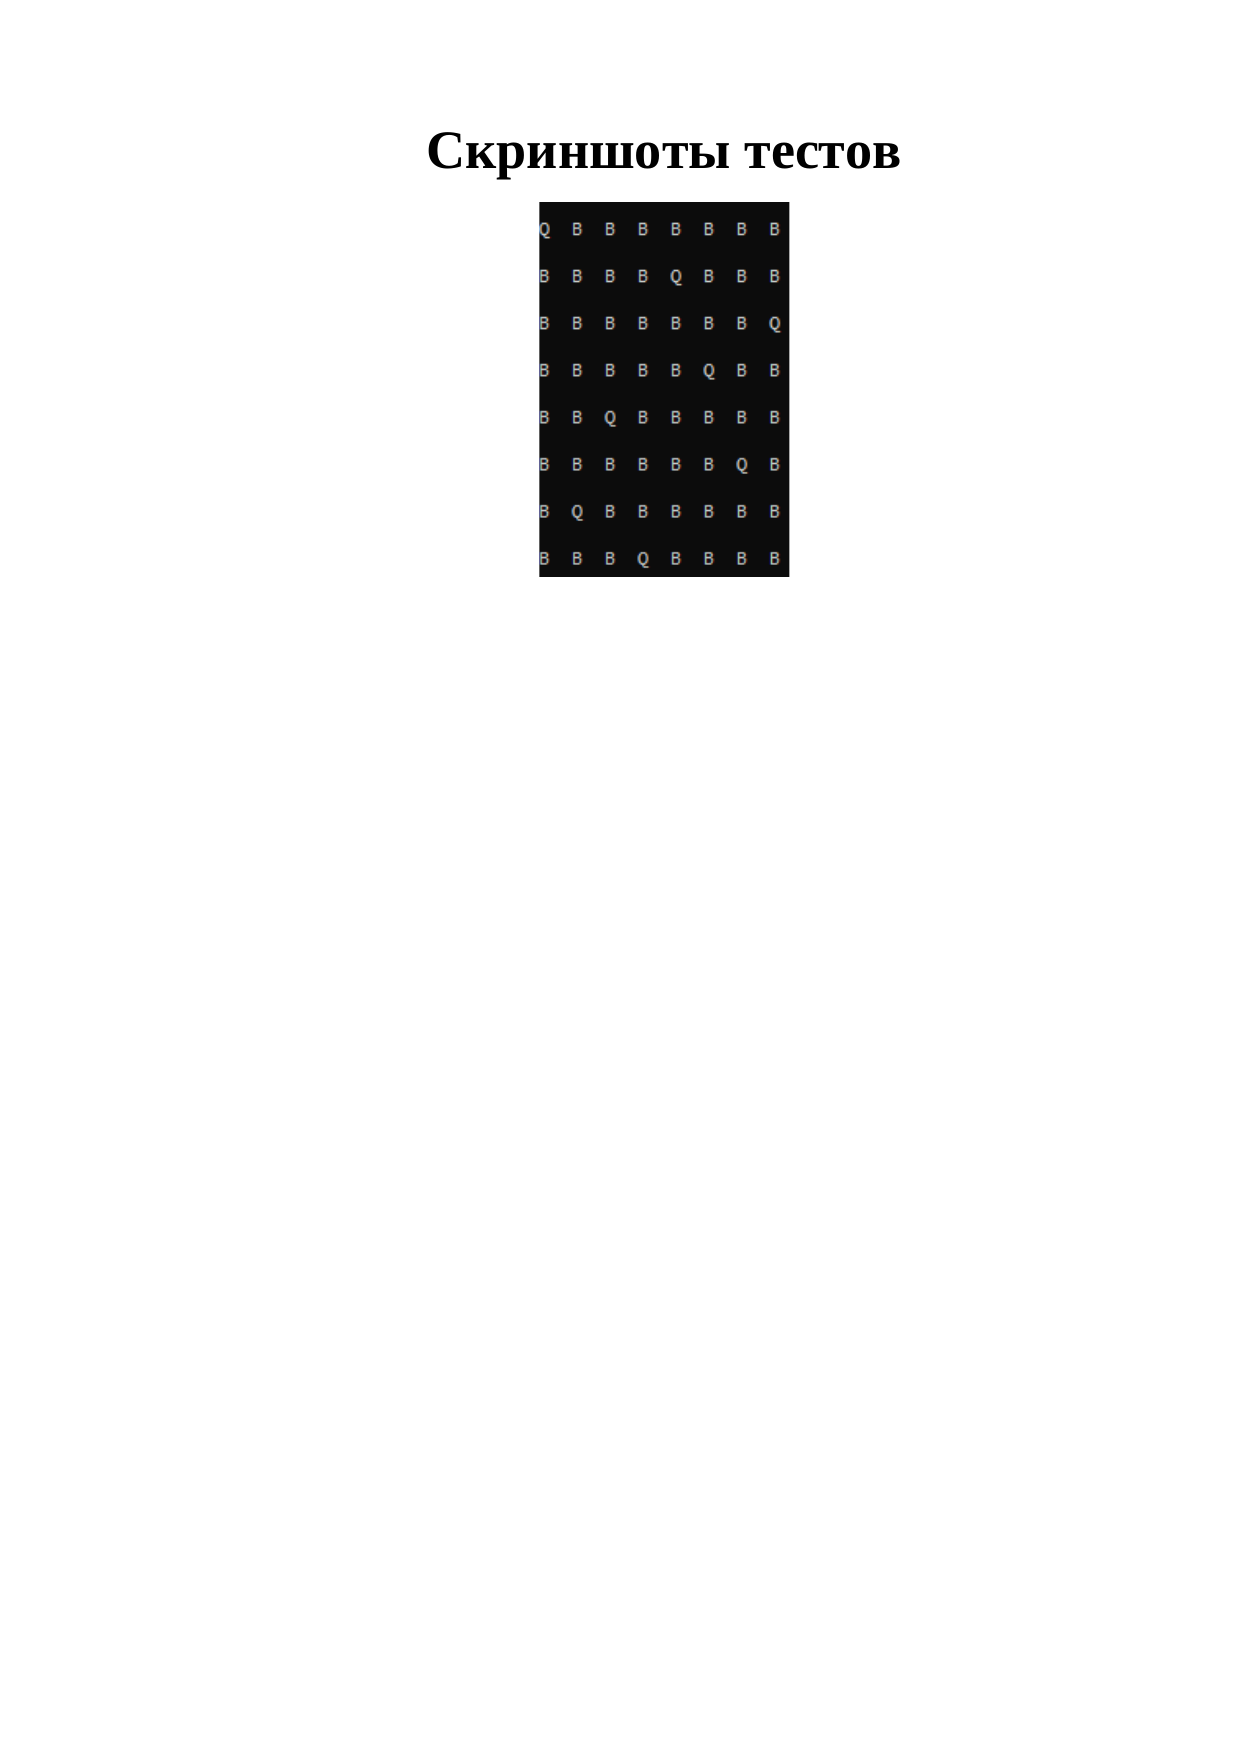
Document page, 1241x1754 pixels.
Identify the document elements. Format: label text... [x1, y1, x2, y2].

picture [539, 202, 790, 577]
text Скриншоты тестов [177, 118, 1152, 180]
